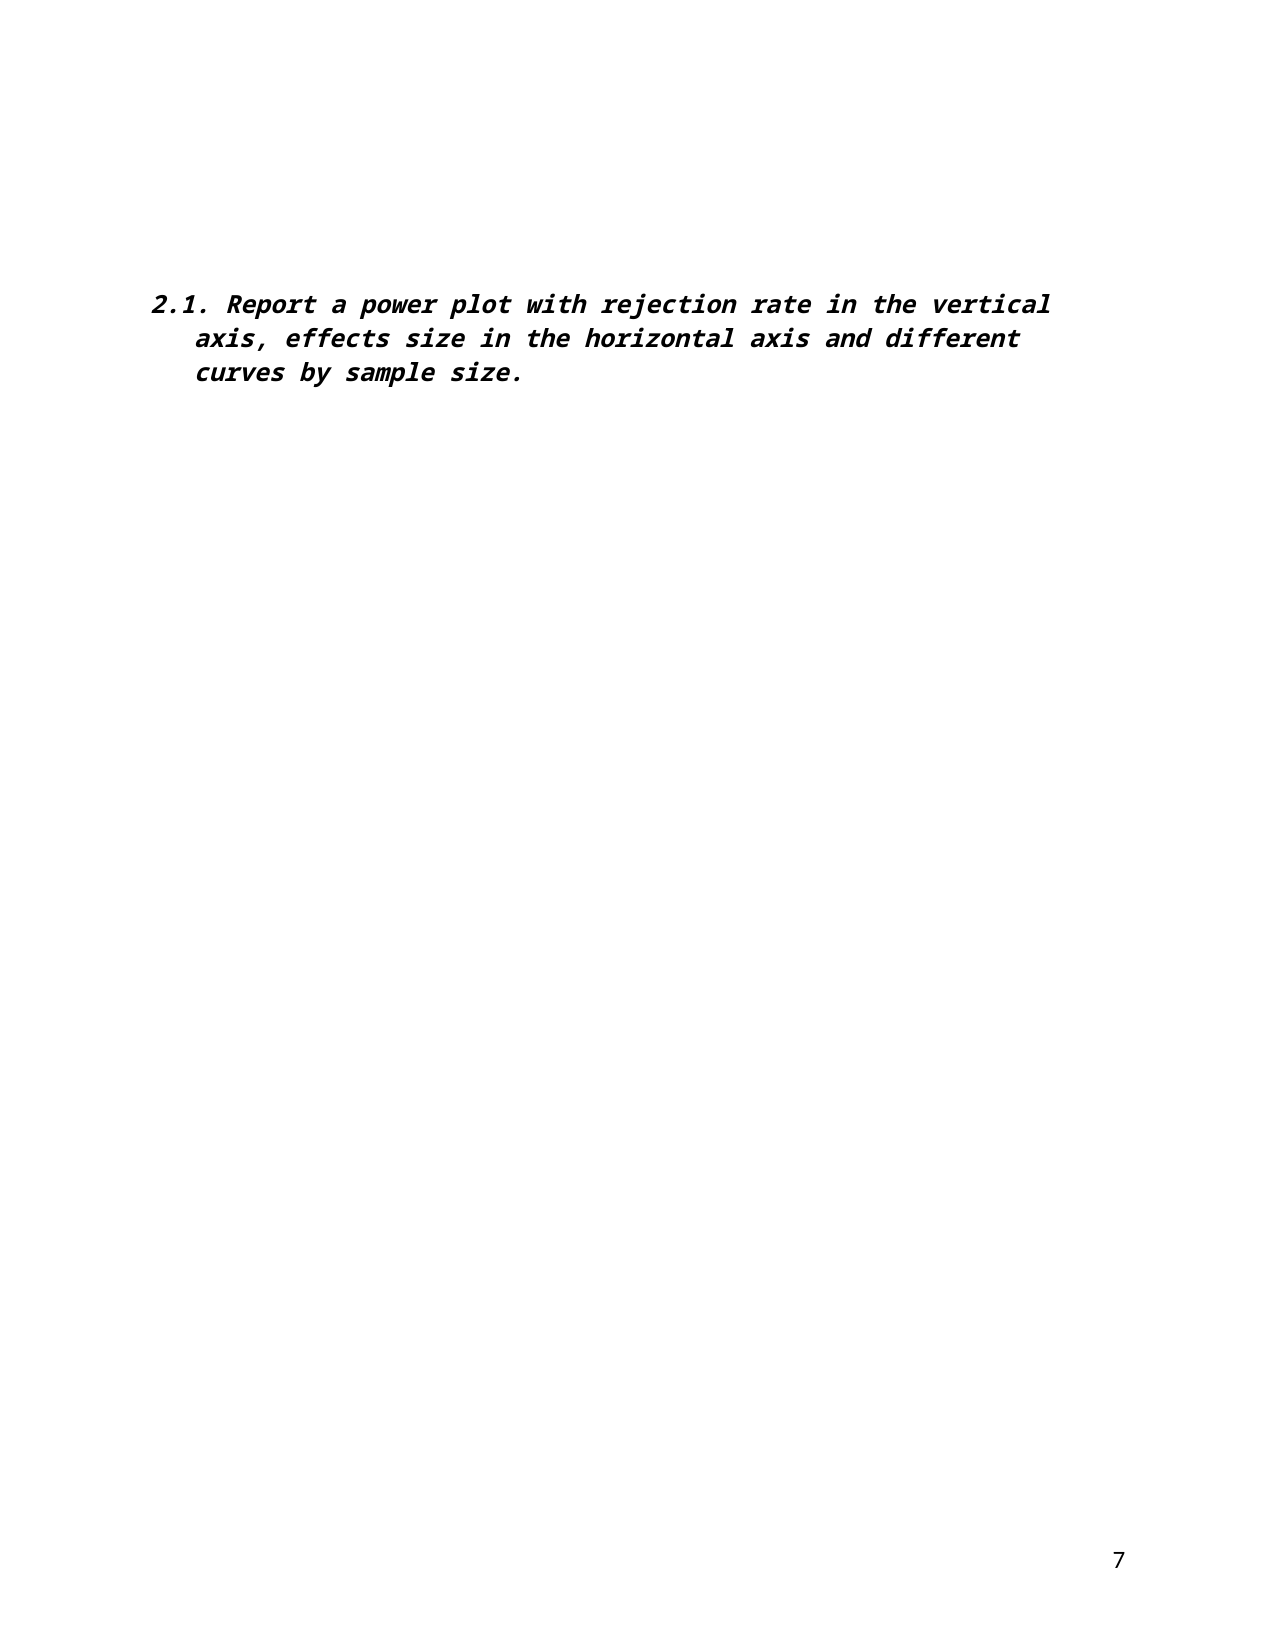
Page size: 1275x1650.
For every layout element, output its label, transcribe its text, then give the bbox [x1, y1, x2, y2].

list Report a power plot with rejection rate in the vertical axis, effects size in the horizontal axis and different curves by sample size. [150, 286, 1125, 388]
